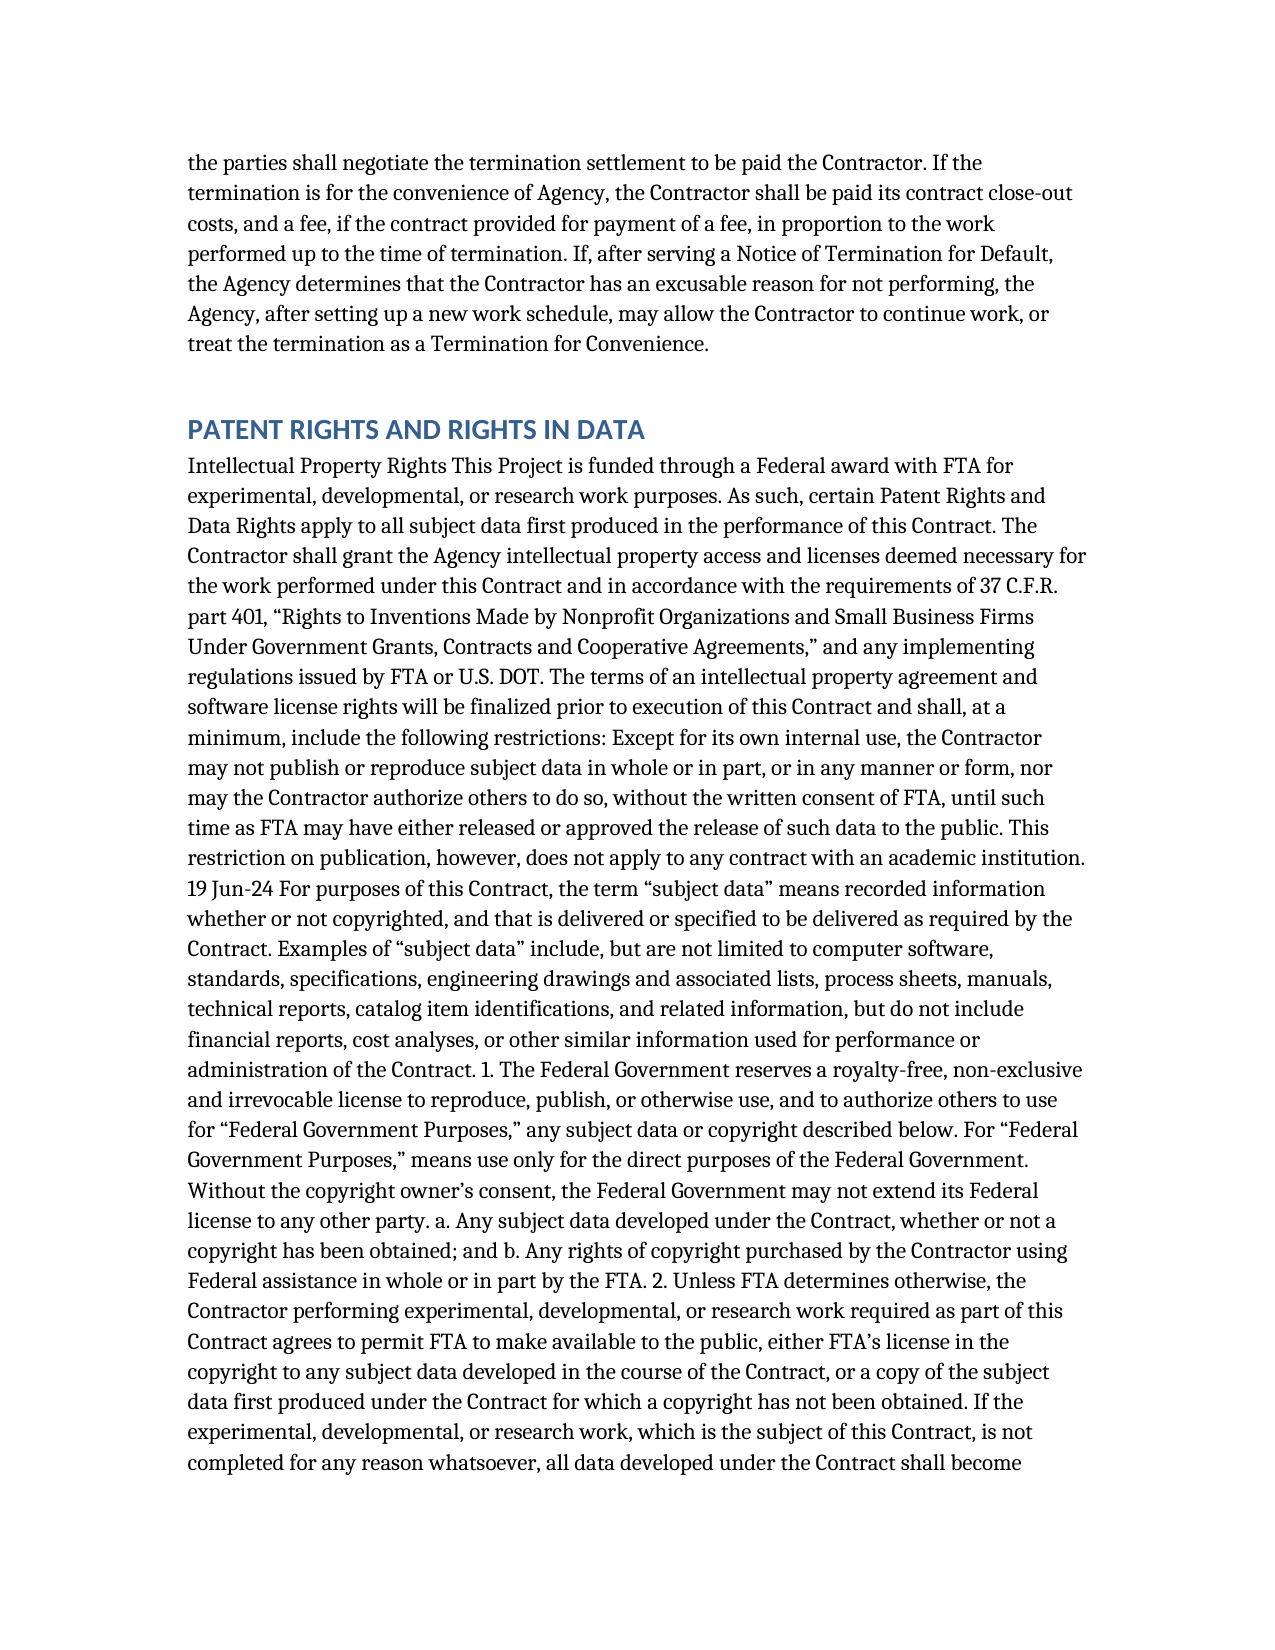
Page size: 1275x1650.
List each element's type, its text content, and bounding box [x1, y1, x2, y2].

subtitle PATENT RIGHTS AND RIGHTS IN DATA [187, 411, 1087, 447]
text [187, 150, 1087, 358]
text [187, 452, 1087, 1476]
